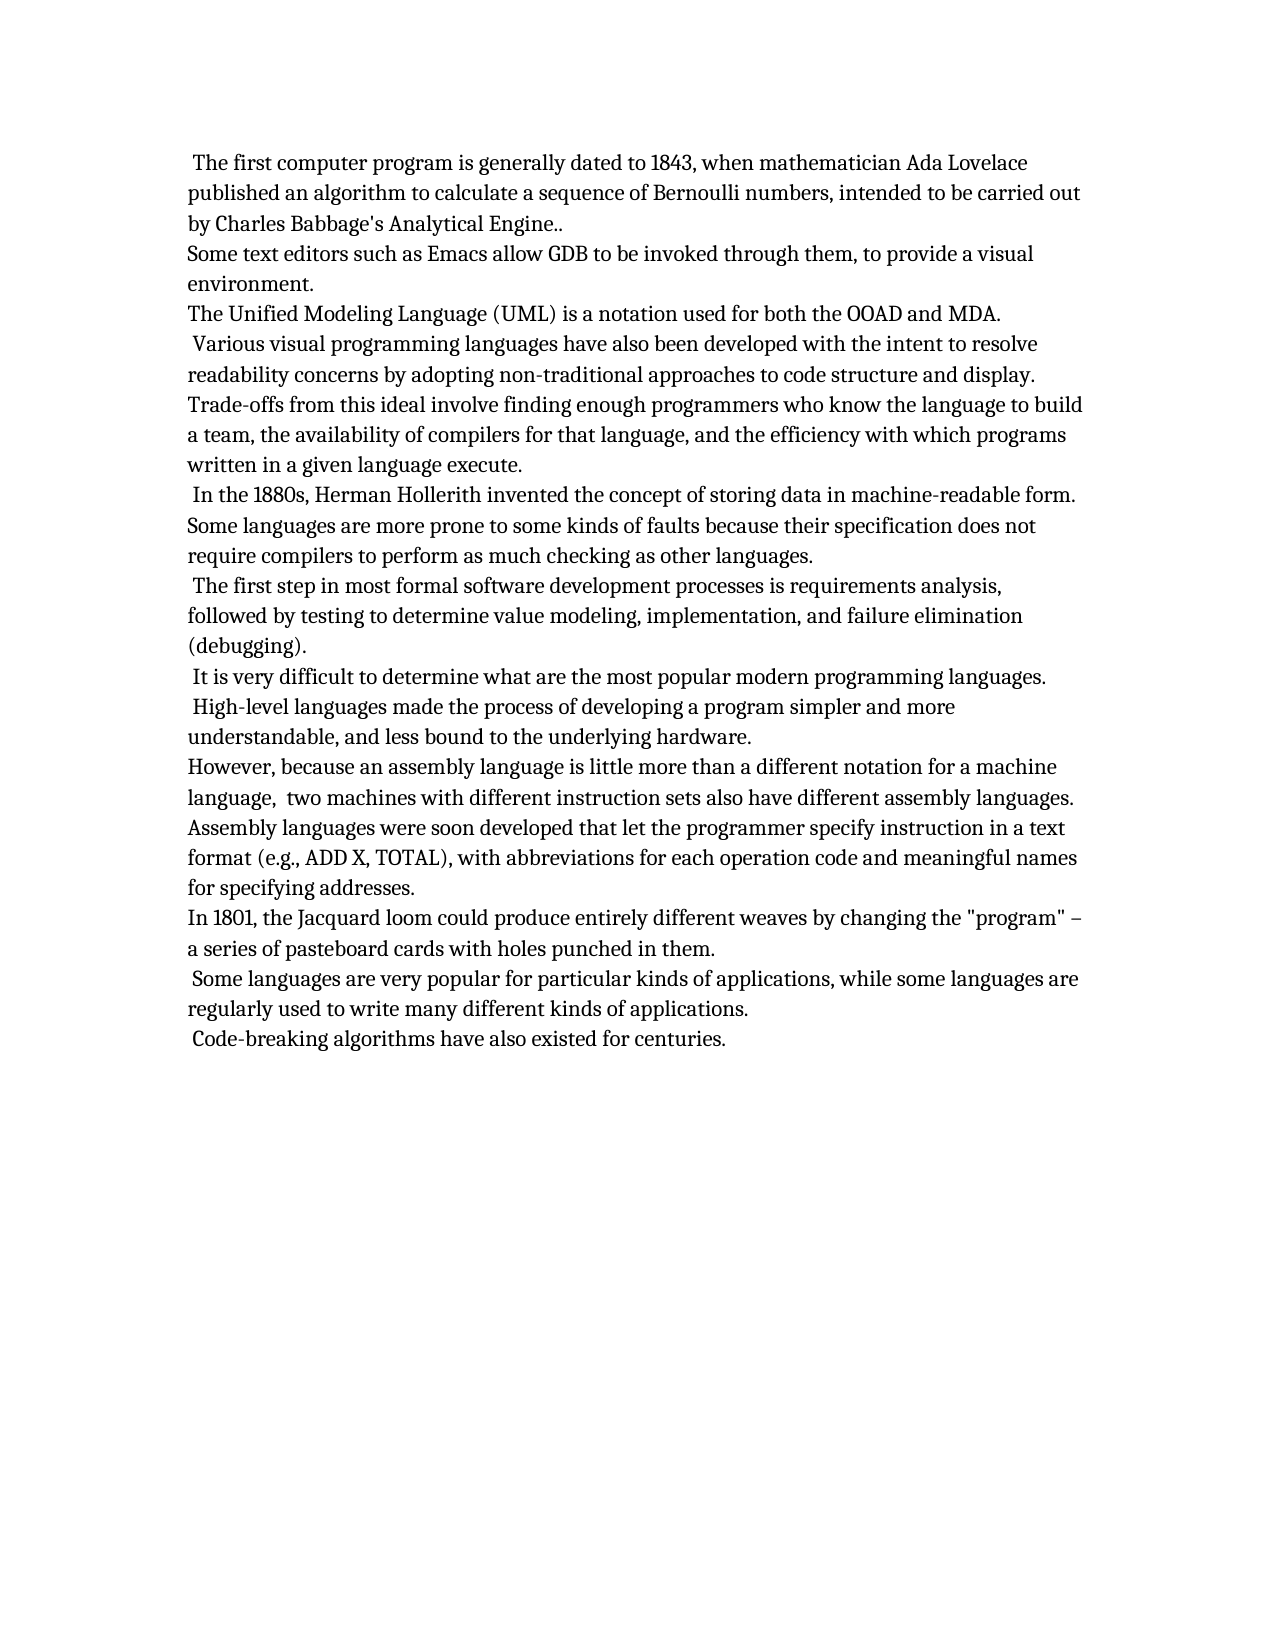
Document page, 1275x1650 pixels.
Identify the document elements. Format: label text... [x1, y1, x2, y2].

text The first computer program is generally dated to 1843, when mathematician Ada Lovelace published an algorithm to calculate a sequence of Bernoulli numbers, intended to be carried out by Charles Babbage's Analytical Engine.. Some text editors such as Emacs allow GDB to be invoked through them, to provide a visual environment. The Unified Modeling Language (UML) is a notation used for both the OOAD and MDA. Various visual programming languages have also been developed with the intent to resolve readability concerns by adopting non-traditional approaches to code structure and display. Trade-offs from this ideal involve finding enough programmers who know the language to build a team, the availability of compilers for that language, and the efficiency with which programs written in a given language execute. In the 1880s, Herman Hollerith invented the concept of storing data in machine-readable form. Some languages are more prone to some kinds of faults because their specification does not require compilers to perform as much checking as other languages. The first step in most formal software development processes is requirements analysis, followed by testing to determine value modeling, implementation, and failure elimination (debugging). It is very difficult to determine what are the most popular modern programming languages. High-level languages made the process of developing a program simpler and more understandable, and less bound to the underlying hardware. However, because an assembly language is little more than a different notation for a machine language, two machines with different instruction sets also have different assembly languages. Assembly languages were soon developed that let the programmer specify instruction in a text format (e.g., ADD X, TOTAL), with abbreviations for each operation code and meaningful names for specifying addresses. In 1801, the Jacquard loom could produce entirely different weaves by changing the "program" – a series of pasteboard cards with holes punched in them. Some languages are very popular for particular kinds of applications, while some languages are regularly used to write many different kinds of applications. Code-breaking algorithms have also existed for centuries. [187, 150, 1087, 1052]
